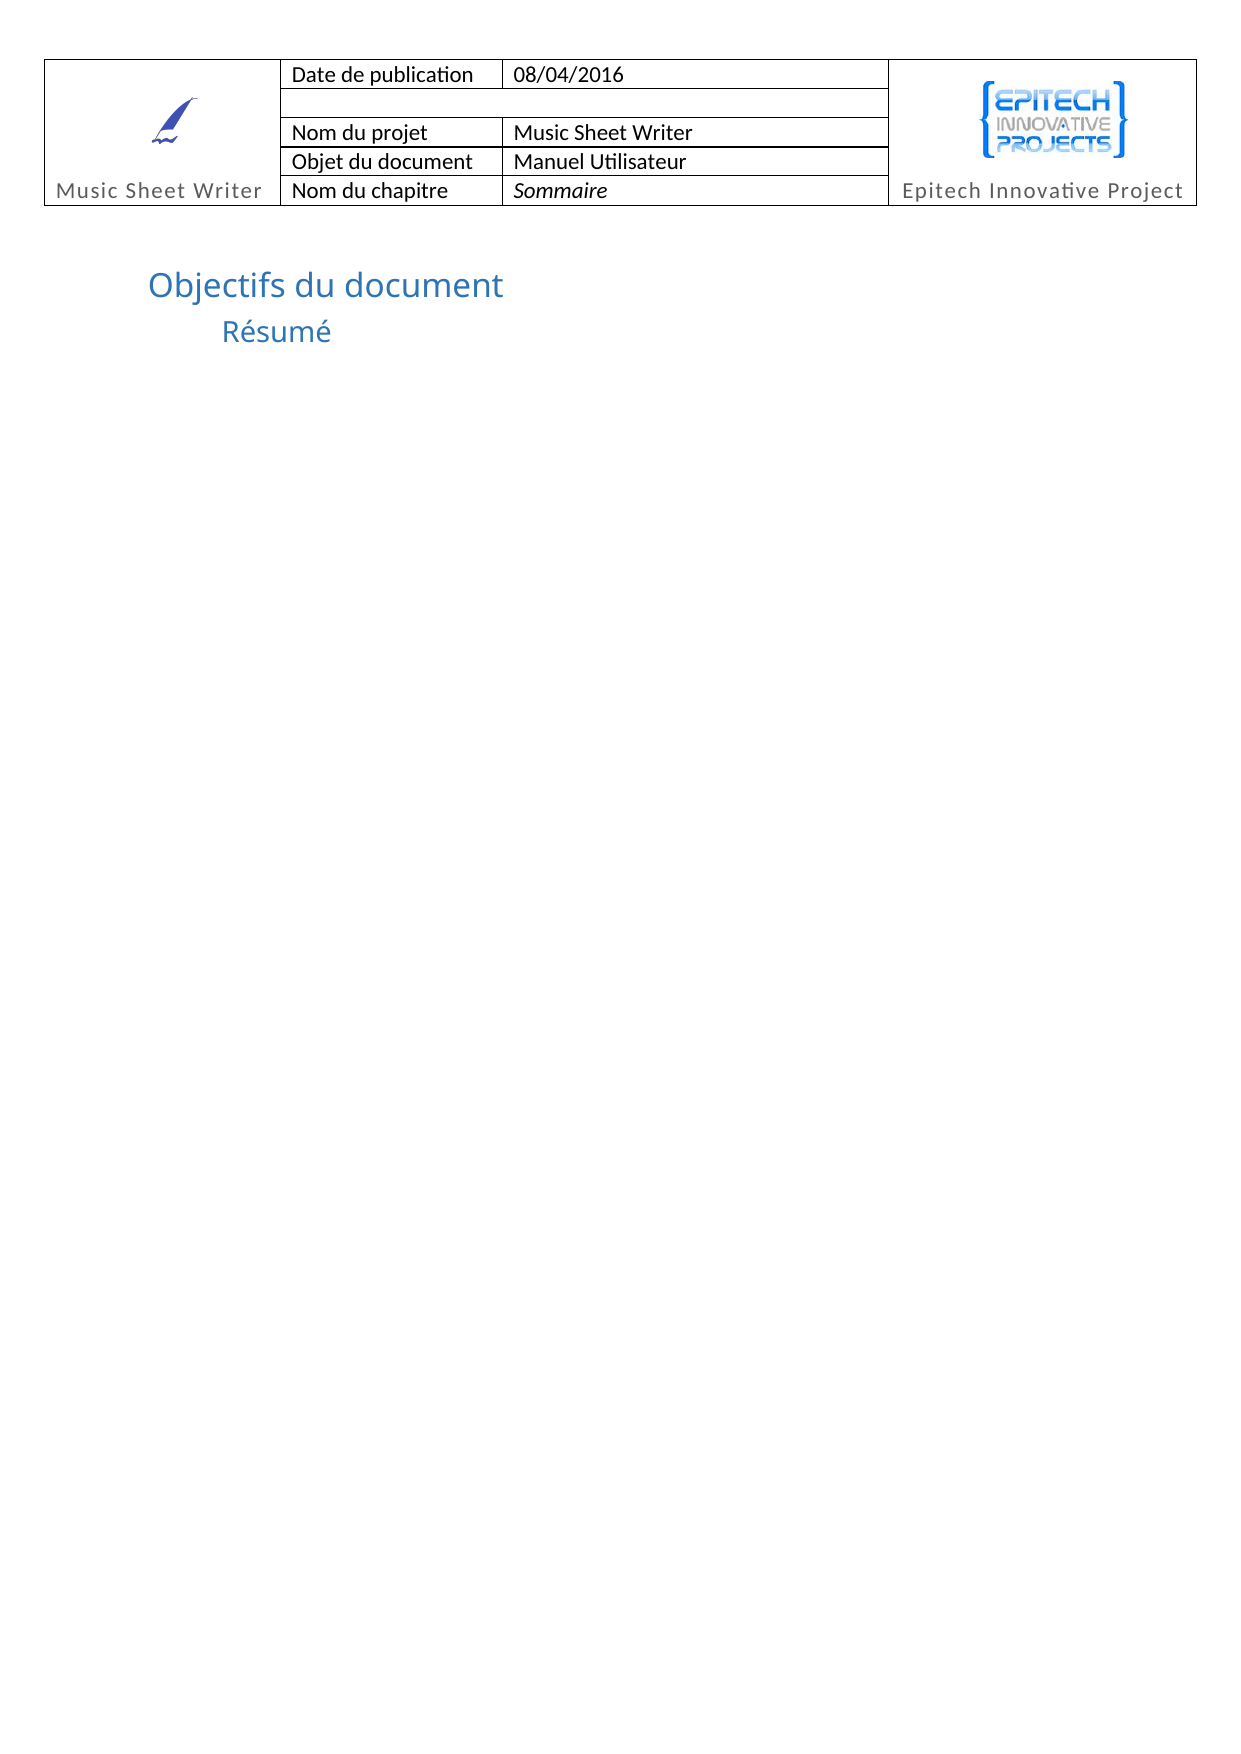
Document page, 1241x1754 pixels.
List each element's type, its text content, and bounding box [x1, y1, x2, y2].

picture [978, 81, 1128, 158]
text Objectifs du document [148, 262, 1093, 307]
picture [123, 69, 226, 172]
text Résumé [148, 311, 1093, 351]
